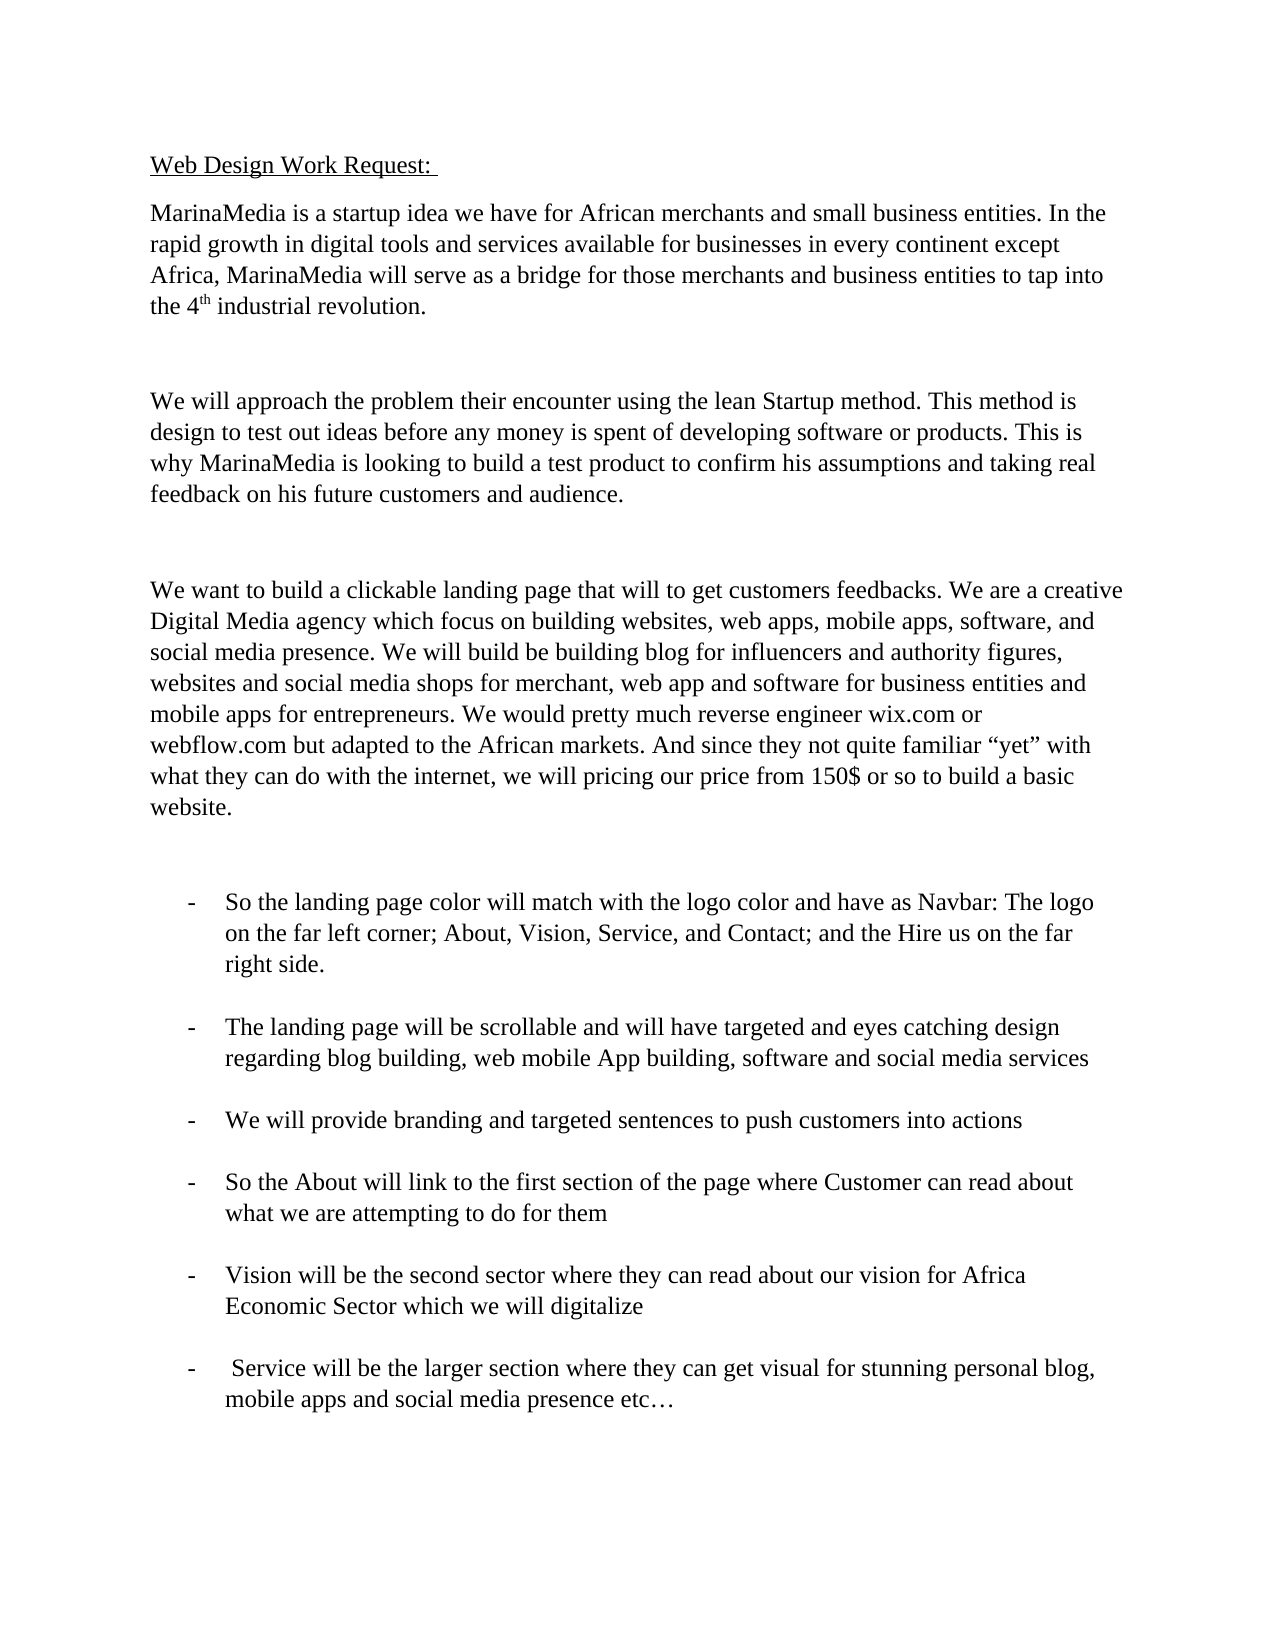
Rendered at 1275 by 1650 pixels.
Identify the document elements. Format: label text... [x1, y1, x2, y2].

list Service will be the larger section where they can get visual for stunning personal blog, mobile apps and social media presence etc… [187, 1353, 1125, 1413]
text We want to build a clickable landing page that will to get customers feedbacks. We are a creative Digital Media agency which focus on building websites, web apps, mobile apps, software, and social media presence. We will build be building blog for influencers and authority figures, websites and social media shops for merchant, web app and software for business entities and mobile apps for entrepreneurs. We would pretty much reverse engineer wix.com or webflow.com but adapted to the African markets. And since they not quite familiar “yet” with what they can do with the internet, we will pricing our price from 150$ or so to build a basic website. [150, 575, 1125, 821]
list So the About will link to the first section of the page where Customer can read about what we are attempting to do for them [187, 1167, 1125, 1227]
list Vision will be the second sector where they can read about our vision for Africa Economic Sector which we will digitalize [187, 1260, 1125, 1320]
text We will approach the problem their encounter using the lean Startup method. This method is design to test out ideas before any money is spent of developing software or products. This is why MarinaMedia is looking to build a test product to confirm his assumptions and taking real feedback on his future customers and audience. [150, 386, 1125, 508]
list The landing page will be scrollable and will have targeted and eyes catching design regarding blog building, web mobile App building, software and social media services [187, 1012, 1125, 1071]
text Web Design Work Request: [150, 150, 1125, 179]
list We will provide branding and targeted sentences to push customers into actions [187, 1105, 1125, 1133]
list So the landing page color will match with the logo color and have as Navbar: The logo on the far left corner; About, Vision, Service, and Contact; and the Hire us on the far right side. [187, 887, 1125, 978]
text MarinaMedia is a startup idea we have for African merchants and small business entities. In the rapid growth in digital tools and services available for businesses in every continent except Africa, MarinaMedia will serve as a bridge for those merchants and business entities to tap into the 4th industrial revolution. [150, 198, 1125, 319]
